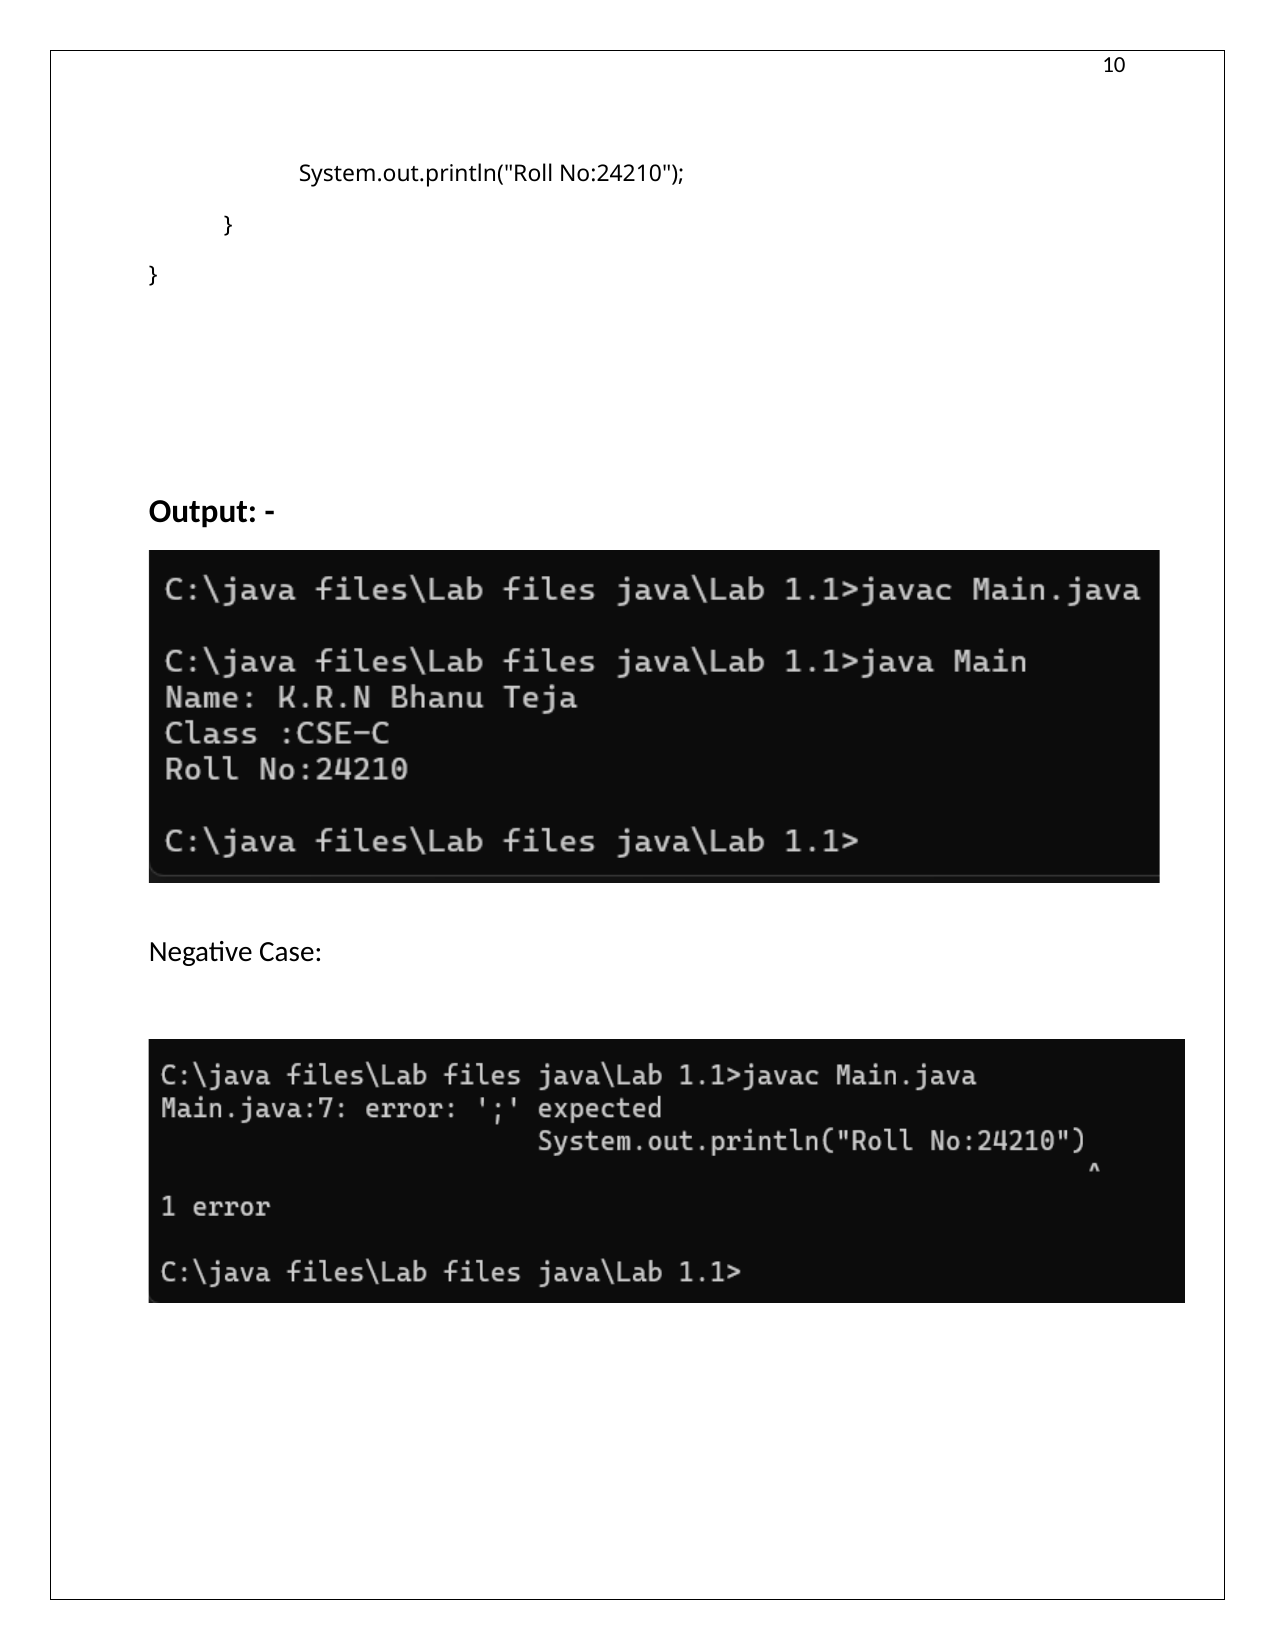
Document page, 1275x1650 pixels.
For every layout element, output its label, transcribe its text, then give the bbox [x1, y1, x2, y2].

text } [148, 207, 1275, 239]
picture [148, 550, 1160, 883]
text System.out.println("Roll No:24210"); [148, 157, 1275, 188]
text Output: - [148, 490, 1275, 530]
text } [148, 258, 1275, 289]
text Negative Case: [148, 933, 1275, 969]
picture [148, 1039, 1185, 1303]
